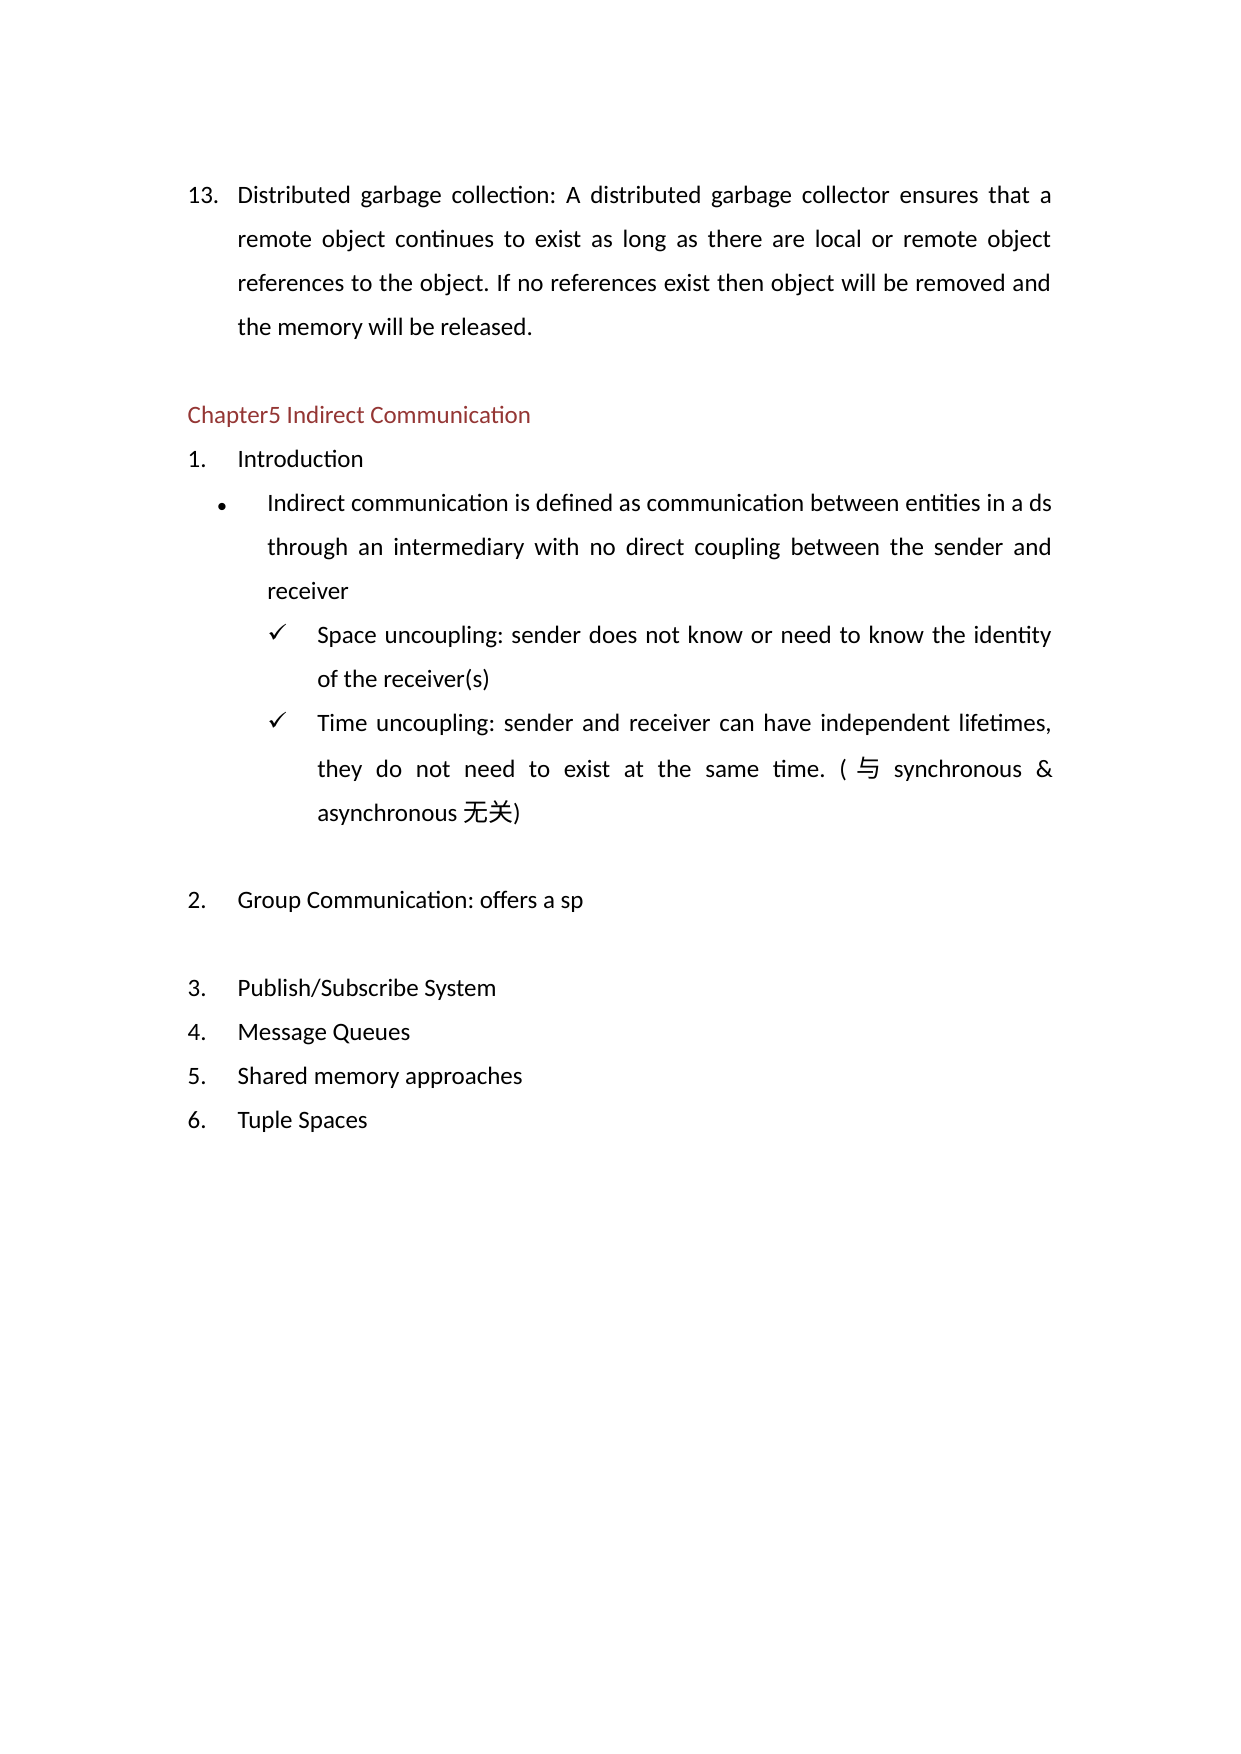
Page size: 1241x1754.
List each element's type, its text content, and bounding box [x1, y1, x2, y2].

list Group Communication: offers a sp [187, 877, 1053, 921]
list Space uncoupling: sender does not know or need to know the identity of the receiver(s) [267, 613, 1053, 701]
list Time uncoupling: sender and receiver can have independent lifetimes, they do not need to exist at the same time. (与synchronous & asynchronous 无关) [267, 701, 1053, 833]
text Chapter5 Indirect Communication [187, 392, 1053, 436]
list Publish/Subscribe System [187, 965, 1053, 1009]
list Introduction [187, 436, 1053, 480]
list Shared memory approaches [187, 1053, 1053, 1097]
list Indirect communication is defined as communication between entities in a ds through an intermediary with no direct coupling between the sender and receiver [217, 480, 1053, 613]
list Distributed garbage collection: A distributed garbage collector ensures that a remote object continues to exist as long as there are local or remote object references to the object. If no references exist then object will be removed and the memory will be released. [187, 172, 1053, 348]
list Message Queues [187, 1009, 1053, 1053]
list Tuple Spaces [187, 1097, 1053, 1141]
